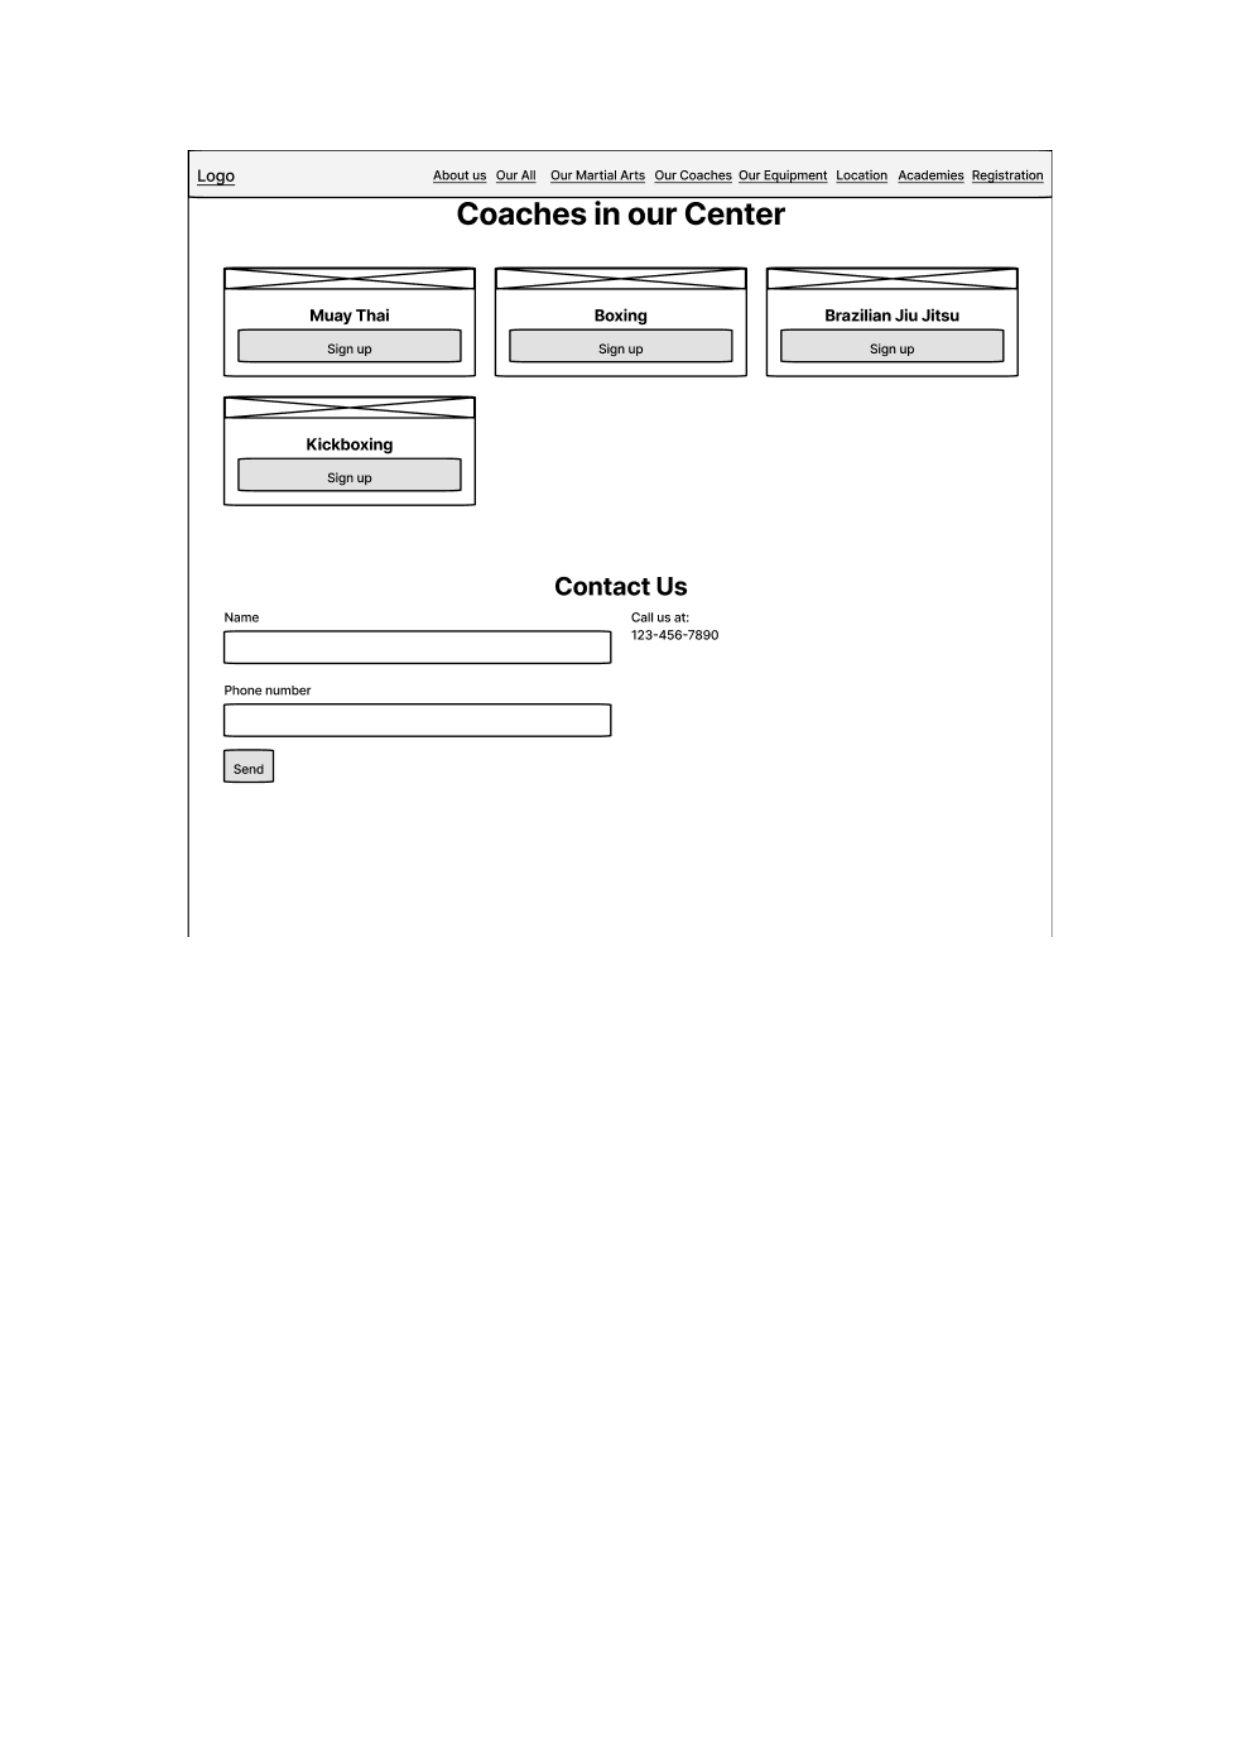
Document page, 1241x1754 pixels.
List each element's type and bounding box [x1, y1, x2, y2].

picture [187, 150, 1053, 937]
